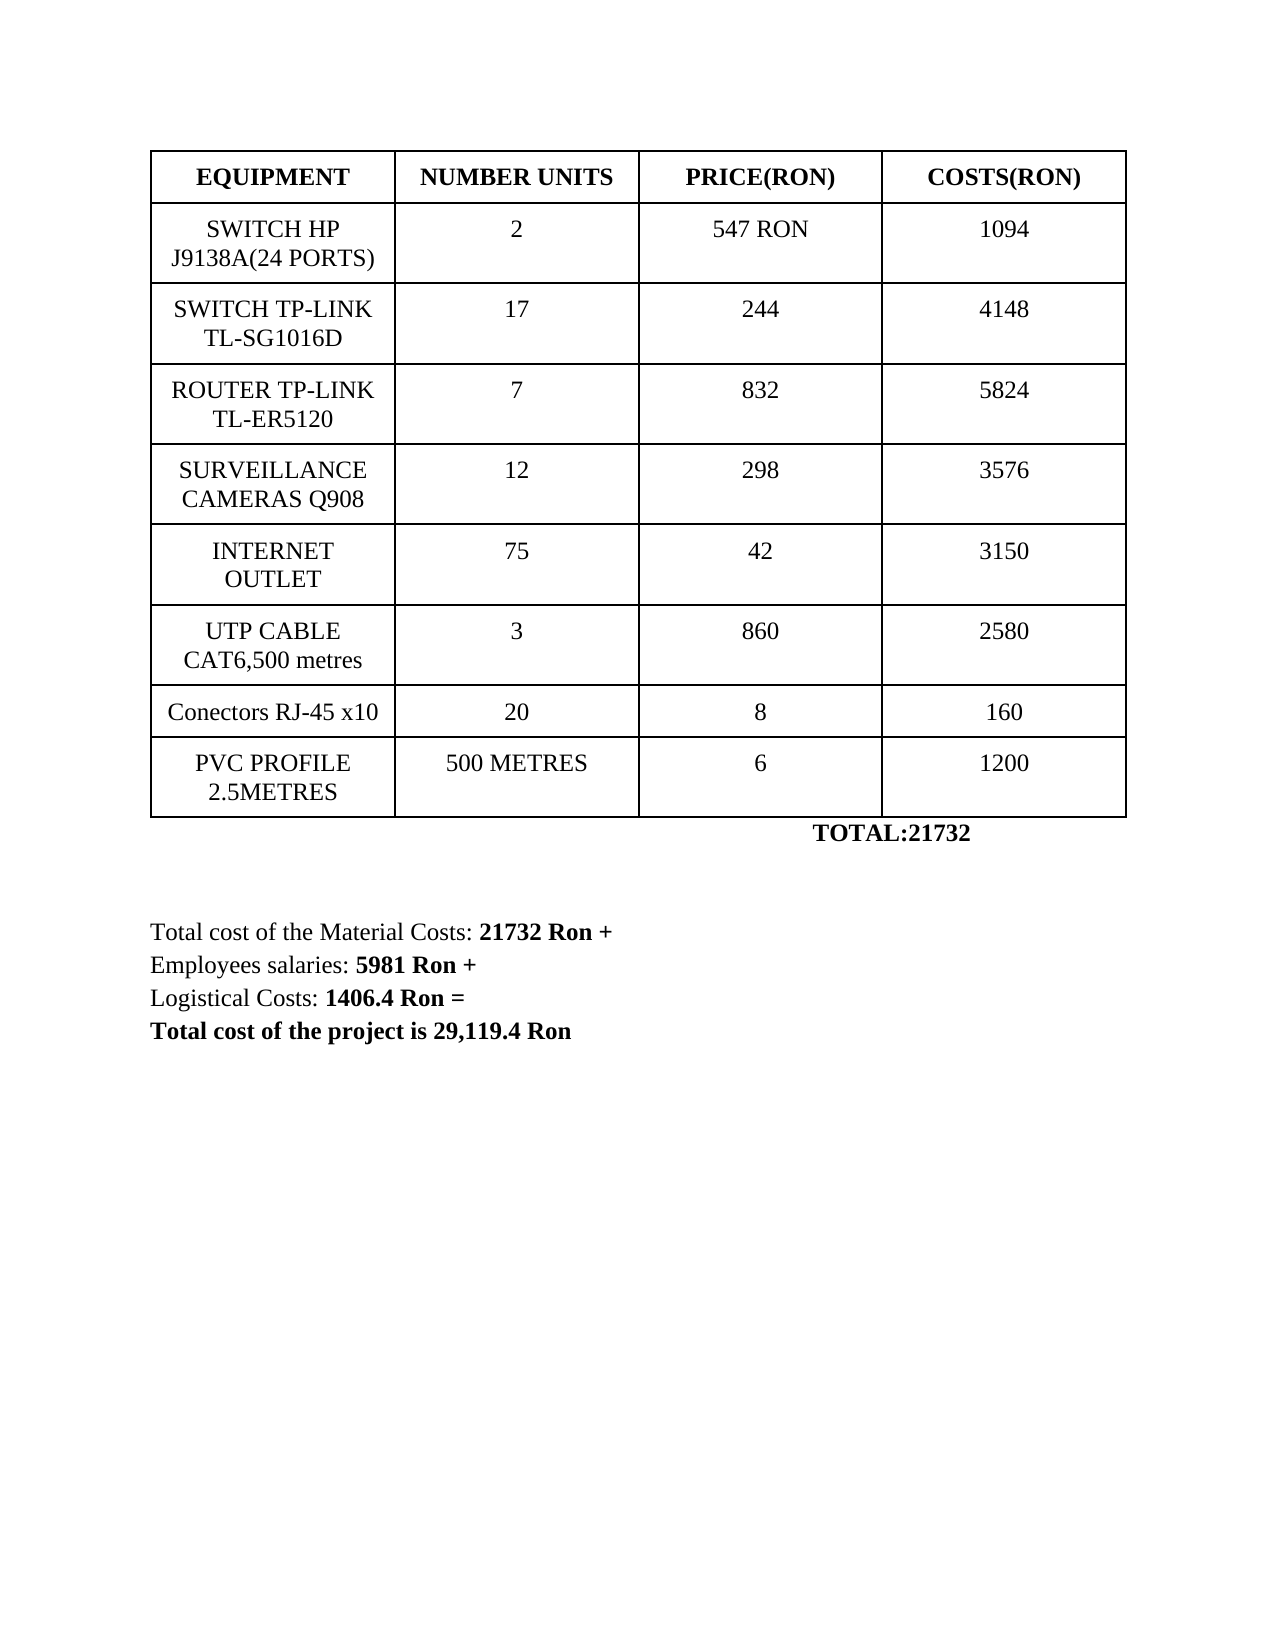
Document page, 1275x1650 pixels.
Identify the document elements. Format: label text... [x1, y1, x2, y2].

table_cell 7 [396, 365, 638, 443]
table_cell 860 [640, 606, 881, 684]
text Employees salaries: 5981 Ron + [150, 950, 1125, 979]
table_cell 160 [883, 686, 1125, 736]
text Logistical Costs: 1406.4 Ron = [150, 983, 1125, 1012]
table_cell 42 [640, 525, 881, 604]
table_cell UTP CABLE CAT6,500 metres [152, 606, 394, 684]
table_cell 298 [640, 445, 881, 523]
table_header NUMBER UNITS [396, 152, 638, 202]
table_cell 1200 [883, 738, 1125, 816]
table_cell 12 [396, 445, 638, 523]
table_cell SWITCH HP J9138A(24 PORTS) [152, 204, 394, 282]
table_header COSTS(RON) [883, 152, 1125, 202]
table_cell 1094 [883, 204, 1125, 282]
table_cell 75 [396, 525, 638, 604]
table_cell 3576 [883, 445, 1125, 523]
table_cell 8 [640, 686, 881, 736]
table_cell 6 [640, 738, 881, 816]
table_cell 4148 [883, 284, 1125, 362]
table_header EQUIPMENT [152, 152, 394, 202]
table_cell 20 [396, 686, 638, 736]
table_cell SWITCH TP-LINK TL-SG1016D [152, 284, 394, 362]
table_cell 832 [640, 365, 881, 443]
table_cell Conectors RJ-45 x10 [152, 686, 394, 736]
text Total cost of the project is 29,119.4‬ Ron [150, 1016, 1125, 1045]
table_cell INTERNET OUTLET [152, 525, 394, 604]
table_header PRICE(RON) [640, 152, 881, 202]
table_cell 547 RON [640, 204, 881, 282]
table_cell 3 [396, 606, 638, 684]
table_cell 5824 [883, 365, 1125, 443]
text Total cost of the Material Costs: 21732 Ron + [150, 917, 1125, 946]
table_cell SURVEILLANCE CAMERAS Q908 [152, 445, 394, 523]
text TOTAL:21732 [150, 818, 1125, 847]
table_cell ROUTER TP-LINK TL-ER5120 [152, 365, 394, 443]
table_cell 17 [396, 284, 638, 362]
table_cell 3150 [883, 525, 1125, 604]
table_cell 2 [396, 204, 638, 282]
table_cell 244 [640, 284, 881, 362]
table_cell 2580 [883, 606, 1125, 684]
table_cell PVC PROFILE 2.5METRES [152, 738, 394, 816]
table_cell 500 METRES [396, 738, 638, 816]
